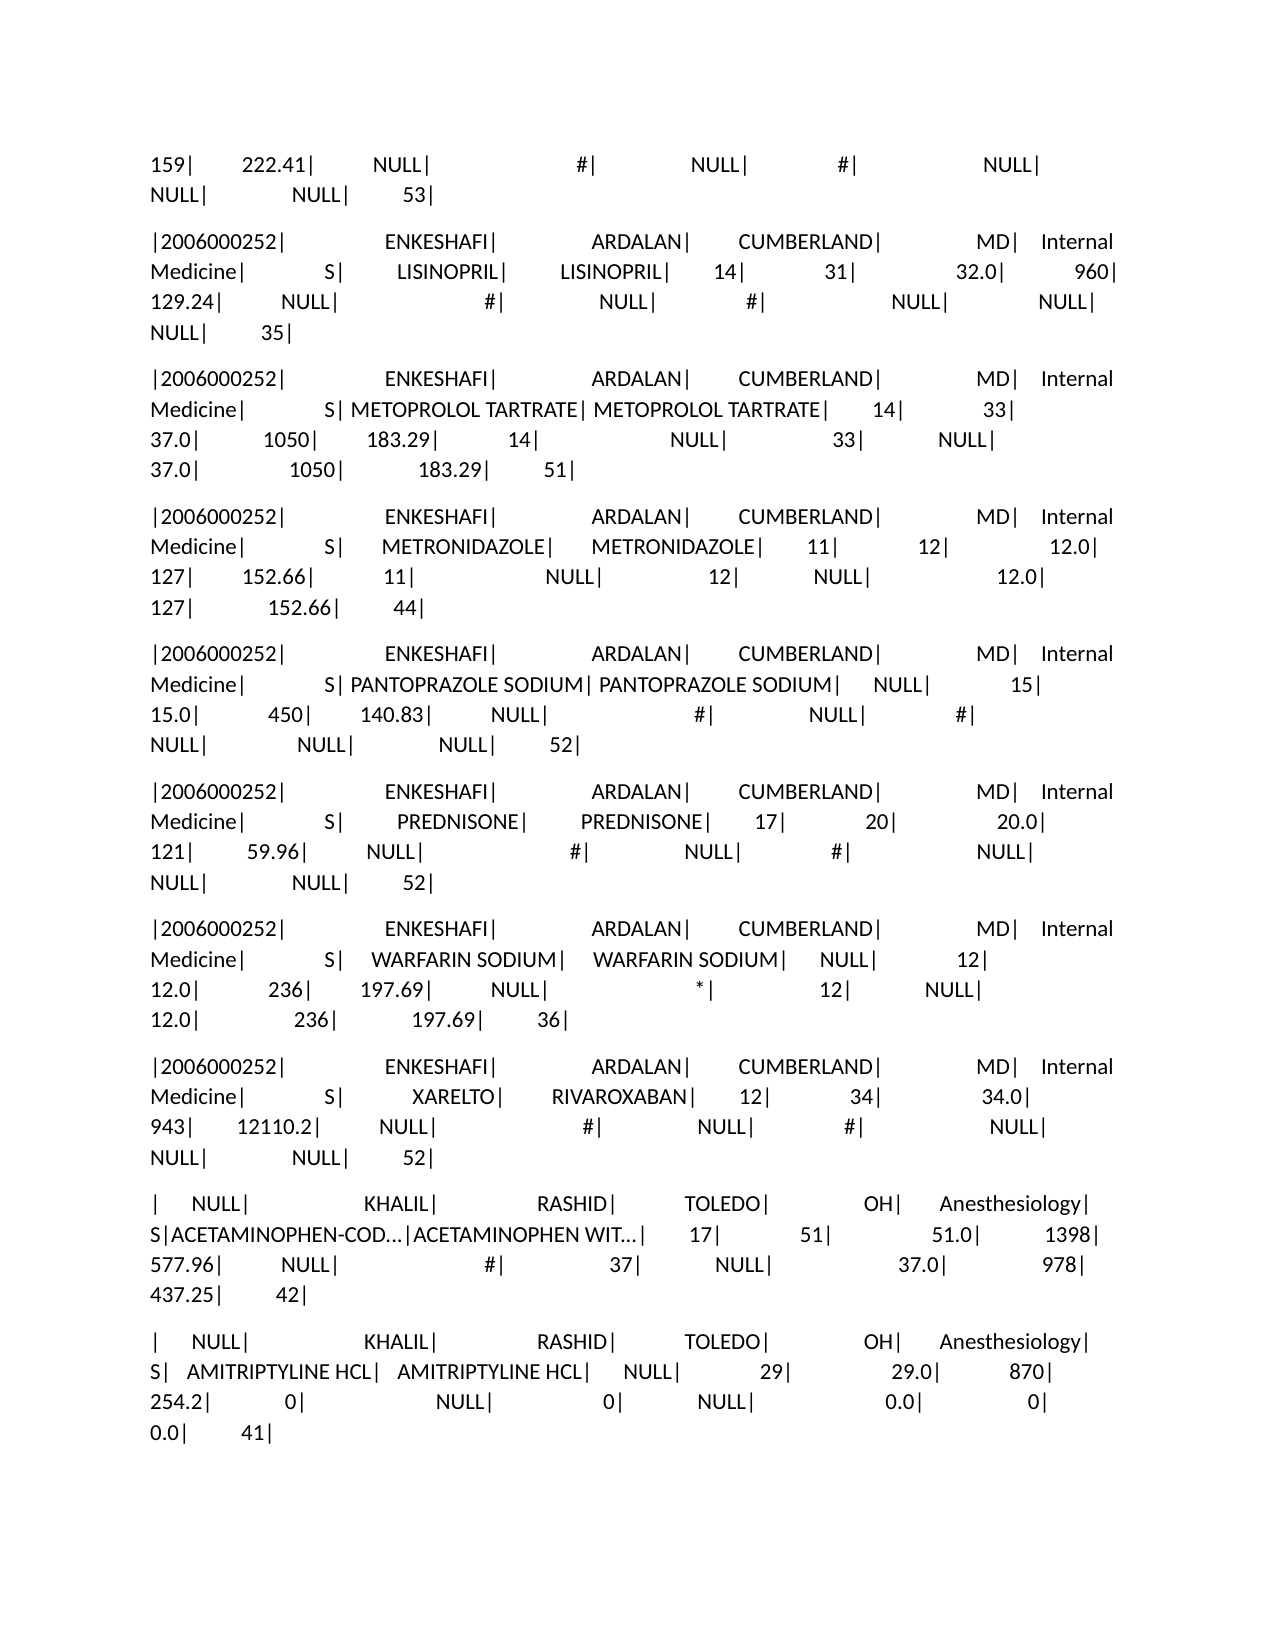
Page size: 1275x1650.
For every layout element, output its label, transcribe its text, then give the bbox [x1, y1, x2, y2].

text | NULL| KHALIL| RASHID| TOLEDO| OH| Anesthesiology| S| AMITRIPTYLINE HCL| AMITRIPTYLINE HCL| NULL| 29| 29.0| 870| 254.2| 0| NULL| 0| NULL| 0.0| 0| 0.0| 41| [150, 1327, 1125, 1446]
text |2006000252| ENKESHAFI| ARDALAN| CUMBERLAND| MD| Internal Medicine| S| WARFARIN SODIUM| WARFARIN SODIUM| NULL| 12| 12.0| 236| 197.69| NULL| *| 12| NULL| 12.0| 236| 197.69| 36| [150, 914, 1125, 1033]
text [150, 150, 1125, 208]
text |2006000252| ENKESHAFI| ARDALAN| CUMBERLAND| MD| Internal Medicine| S| METOPROLOL TARTRATE| METOPROLOL TARTRATE| 14| 33| 37.0| 1050| 183.29| 14| NULL| 33| NULL| 37.0| 1050| 183.29| 51| [150, 364, 1125, 483]
text |2006000252| ENKESHAFI| ARDALAN| CUMBERLAND| MD| Internal Medicine| S| LISINOPRIL| LISINOPRIL| 14| 31| 32.0| 960| 129.24| NULL| #| NULL| #| NULL| NULL| NULL| 35| [150, 227, 1125, 346]
text |2006000252| ENKESHAFI| ARDALAN| CUMBERLAND| MD| Internal Medicine| S| METRONIDAZOLE| METRONIDAZOLE| 11| 12| 12.0| 127| 152.66| 11| NULL| 12| NULL| 12.0| 127| 152.66| 44| [150, 502, 1125, 621]
text |2006000252| ENKESHAFI| ARDALAN| CUMBERLAND| MD| Internal Medicine| S| PREDNISONE| PREDNISONE| 17| 20| 20.0| 121| 59.96| NULL| #| NULL| #| NULL| NULL| NULL| 52| [150, 777, 1125, 896]
text |2006000252| ENKESHAFI| ARDALAN| CUMBERLAND| MD| Internal Medicine| S| XARELTO| RIVAROXABAN| 12| 34| 34.0| 943| 12110.2| NULL| #| NULL| #| NULL| NULL| NULL| 52| [150, 1052, 1125, 1171]
text |2006000252| ENKESHAFI| ARDALAN| CUMBERLAND| MD| Internal Medicine| S| PANTOPRAZOLE SODIUM| PANTOPRAZOLE SODIUM| NULL| 15| 15.0| 450| 140.83| NULL| #| NULL| #| NULL| NULL| NULL| 52| [150, 639, 1125, 758]
text | NULL| KHALIL| RASHID| TOLEDO| OH| Anesthesiology| S|ACETAMINOPHEN-COD...|ACETAMINOPHEN WIT...| 17| 51| 51.0| 1398| 577.96| NULL| #| 37| NULL| 37.0| 978| 437.25| 42| [150, 1189, 1125, 1308]
